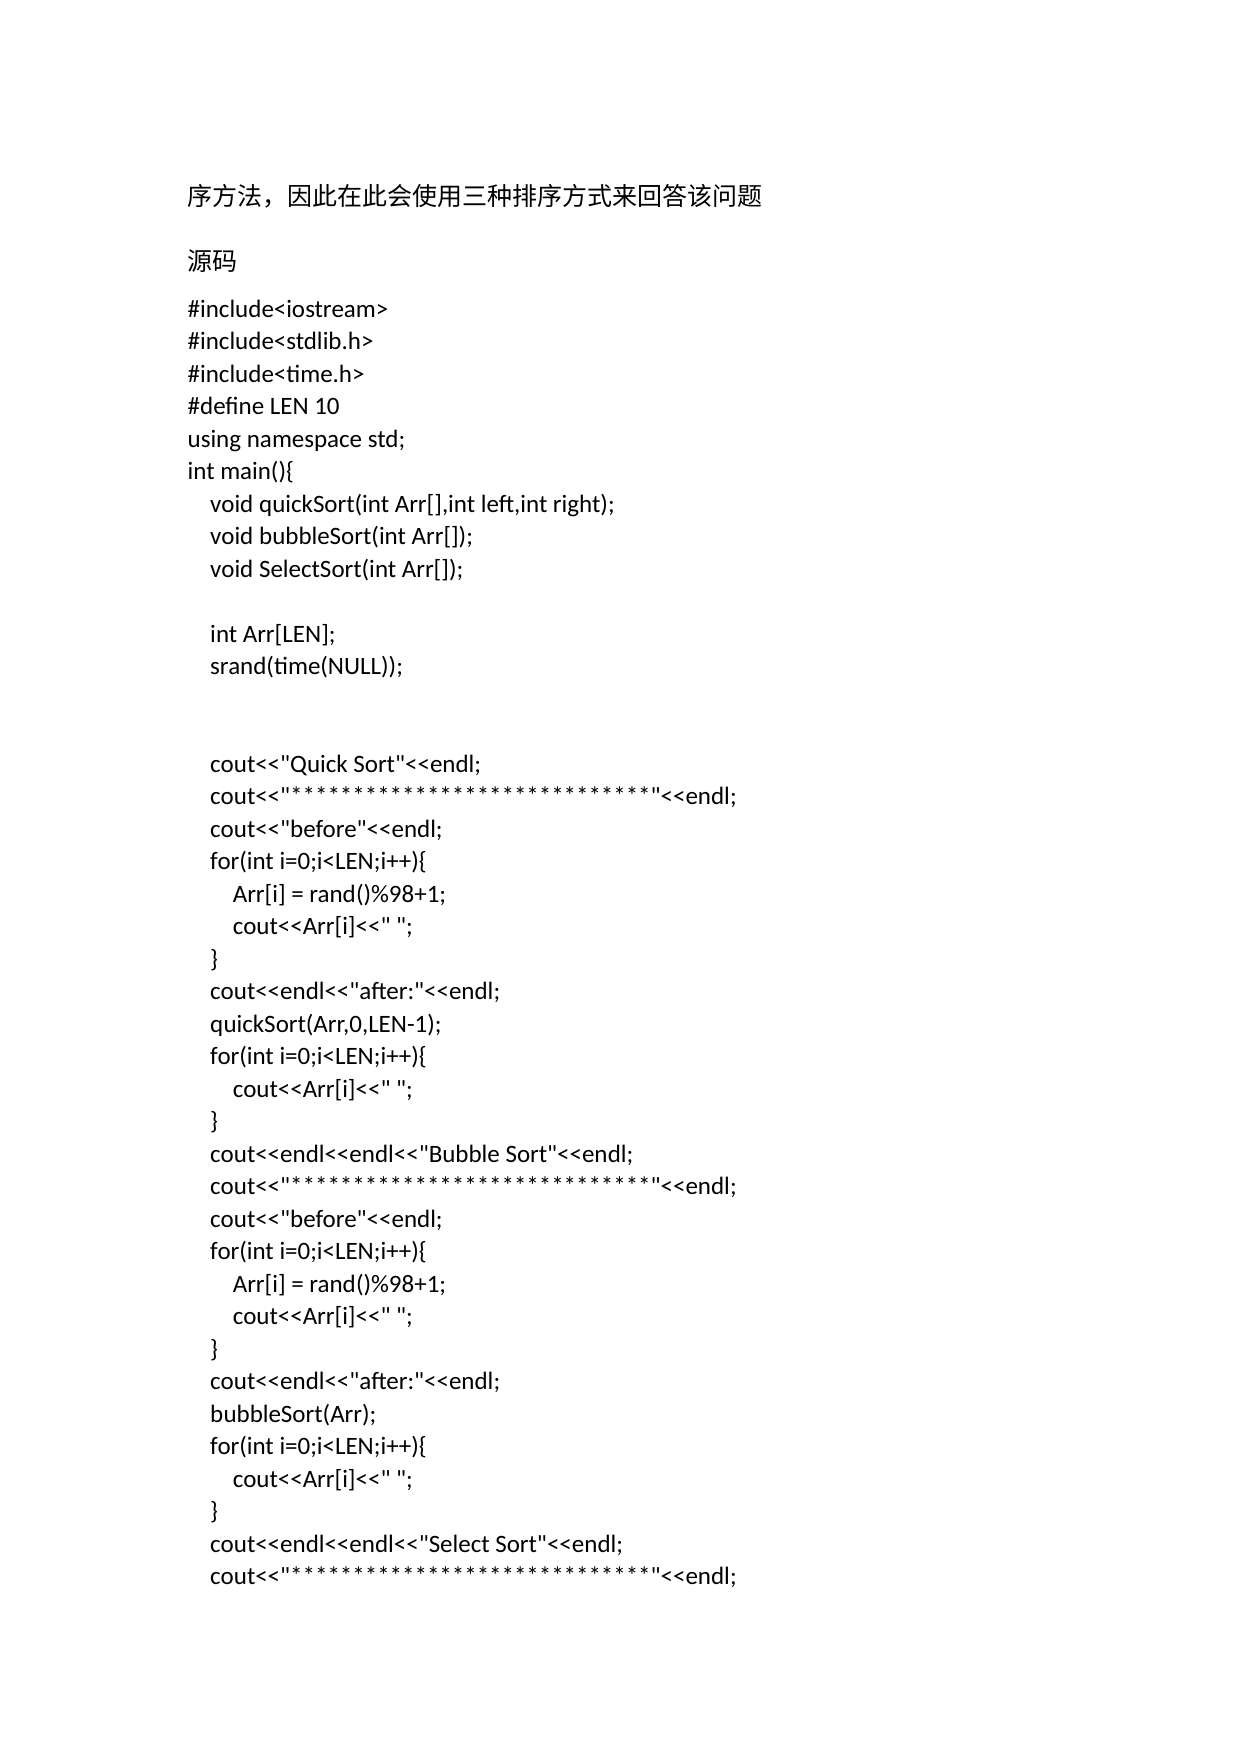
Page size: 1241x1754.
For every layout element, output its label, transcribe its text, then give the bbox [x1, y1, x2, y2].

text int main(){ [187, 454, 1053, 487]
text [187, 162, 1053, 227]
text cout<<Arr[i]<<" "; [187, 909, 1053, 942]
text for(int i=0;i<LEN;i++){ [187, 1429, 1053, 1462]
text 源码 [187, 227, 1053, 292]
text cout<<endl<<endl<<"Select Sort"<<endl; [187, 1527, 1053, 1559]
text #include<time.h> [187, 357, 1053, 389]
text #include<stdlib.h> [187, 324, 1053, 357]
text cout<<"before"<<endl; [187, 1202, 1053, 1234]
text using namespace std; [187, 422, 1053, 454]
text cout<<Arr[i]<<" "; [187, 1072, 1053, 1104]
text cout<<endl<<endl<<"Bubble Sort"<<endl; [187, 1137, 1053, 1169]
text void quickSort(int Arr[],int left,int right); [187, 487, 1053, 519]
text cout<<"Quick Sort"<<endl; [187, 747, 1053, 779]
text int Arr[LEN]; [187, 617, 1053, 649]
text quickSort(Arr,0,LEN-1); [187, 1007, 1053, 1039]
text for(int i=0;i<LEN;i++){ [187, 1039, 1053, 1072]
text #define LEN 10 [187, 389, 1053, 422]
text cout<<"*****************************"<<endl; [187, 1559, 1053, 1592]
text cout<<endl<<"after:"<<endl; [187, 974, 1053, 1007]
text cout<<endl<<"after:"<<endl; [187, 1364, 1053, 1397]
text bubbleSort(Arr); [187, 1397, 1053, 1429]
text for(int i=0;i<LEN;i++){ [187, 844, 1053, 877]
text Arr[i] = rand()%98+1; [187, 1267, 1053, 1299]
text cout<<"*****************************"<<endl; [187, 779, 1053, 812]
text Arr[i] = rand()%98+1; [187, 877, 1053, 909]
text #include<iostream> [187, 292, 1053, 324]
text cout<<Arr[i]<<" "; [187, 1299, 1053, 1332]
text } [187, 1332, 1053, 1364]
text cout<<"*****************************"<<endl; [187, 1169, 1053, 1202]
text cout<<Arr[i]<<" "; [187, 1462, 1053, 1494]
text void bubbleSort(int Arr[]); [187, 519, 1053, 552]
text srand(time(NULL)); [187, 649, 1053, 682]
text } [187, 1494, 1053, 1527]
text cout<<"before"<<endl; [187, 812, 1053, 844]
text for(int i=0;i<LEN;i++){ [187, 1234, 1053, 1267]
text } [187, 942, 1053, 974]
text } [187, 1104, 1053, 1137]
text void SelectSort(int Arr[]); [187, 552, 1053, 584]
